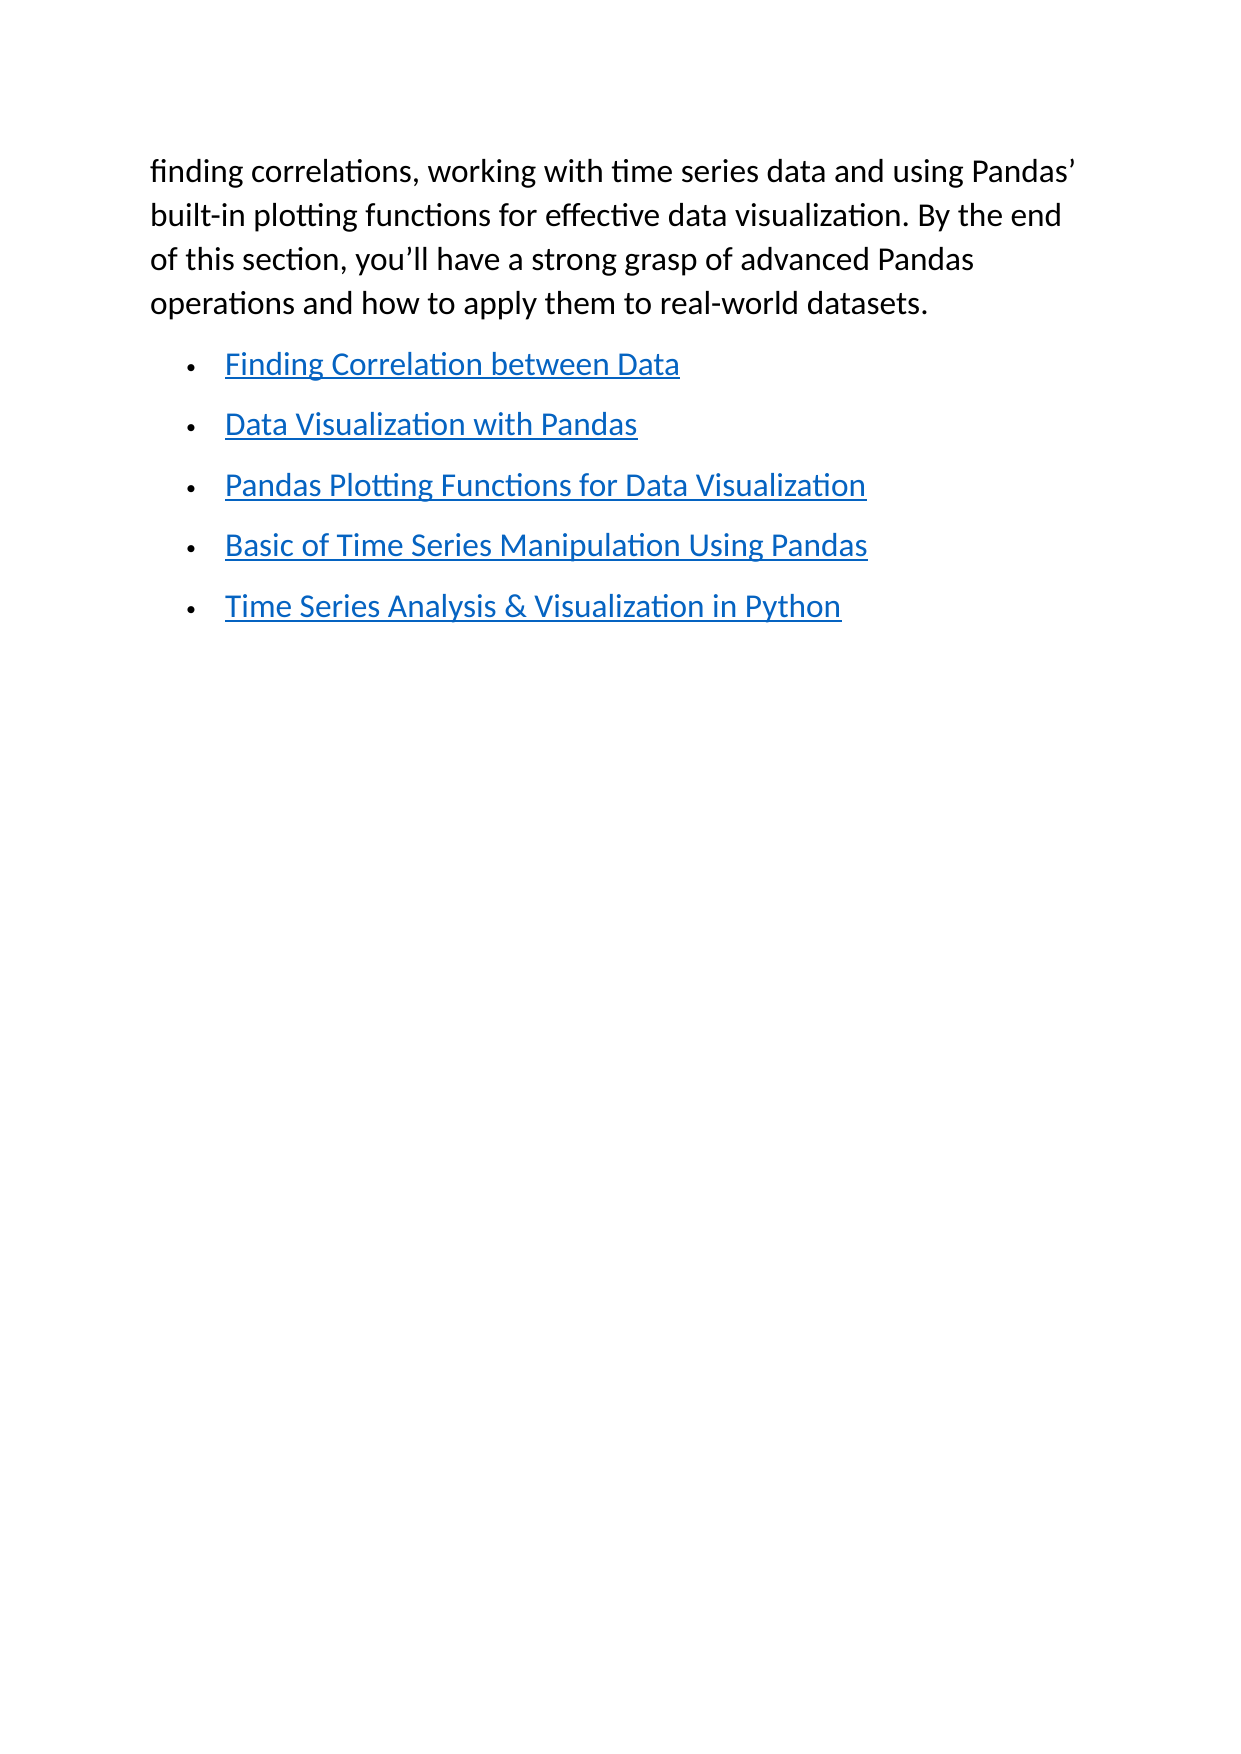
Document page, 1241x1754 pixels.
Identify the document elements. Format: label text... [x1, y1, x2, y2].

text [150, 150, 1090, 323]
list Data Visualization with Pandas [187, 403, 1090, 444]
list Basic of Time Series Manipulation Using Pandas [187, 524, 1090, 565]
list Pandas Plotting Functions for Data Visualization [187, 464, 1090, 504]
list Finding Correlation between Data [187, 342, 1090, 383]
list Time Series Analysis & Visualization in Python [187, 585, 1090, 626]
